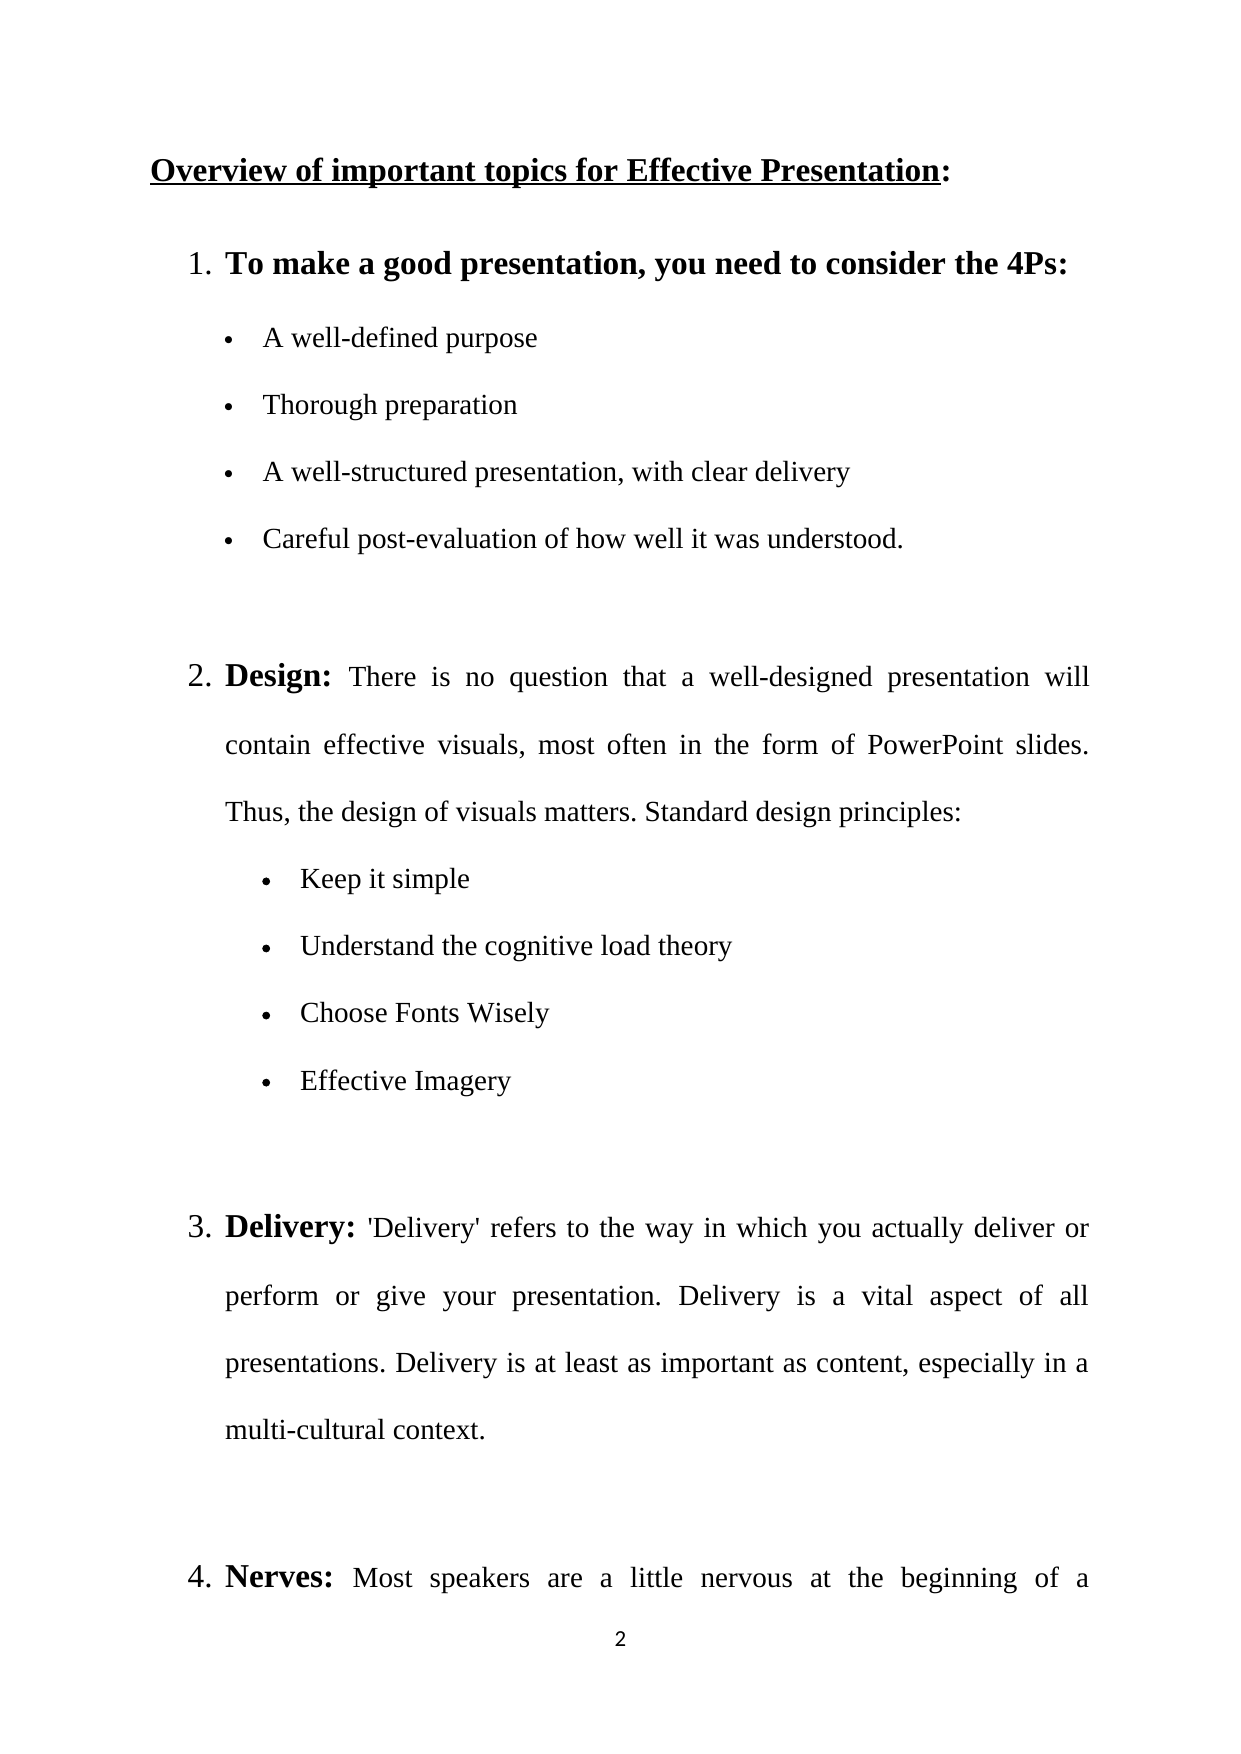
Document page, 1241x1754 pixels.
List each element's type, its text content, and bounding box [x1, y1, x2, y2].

list Careful post-evaluation of how well it was understood. [225, 521, 1090, 555]
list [187, 1556, 1090, 1594]
text Overview of important topics for Effective Presentation: [150, 150, 1090, 188]
list A well-defined purpose [225, 320, 1090, 353]
list Thorough preparation [225, 387, 1090, 421]
list Keep it simple [262, 861, 1090, 895]
list To make a good presentation, you need to consider the 4Ps: [187, 243, 1090, 282]
list Understand the cognitive load theory [262, 928, 1090, 962]
list Choose Fonts Wisely [262, 996, 1090, 1029]
list Design: There is no question that a well-designed presentation will contain effective visuals, most often in the form of PowerPoint slides. Thus, the design of visuals matters. Standard design principles: [187, 655, 1090, 828]
list Effective Imagery [262, 1063, 1090, 1096]
list Delivery: 'Delivery' refers to the way in which you actually deliver or perform or give your presentation. Delivery is a vital aspect of all presentations. Delivery is at least as important as content, especially in a multi-cultural context. [187, 1206, 1090, 1446]
list A well-structured presentation, with clear delivery [225, 454, 1090, 488]
